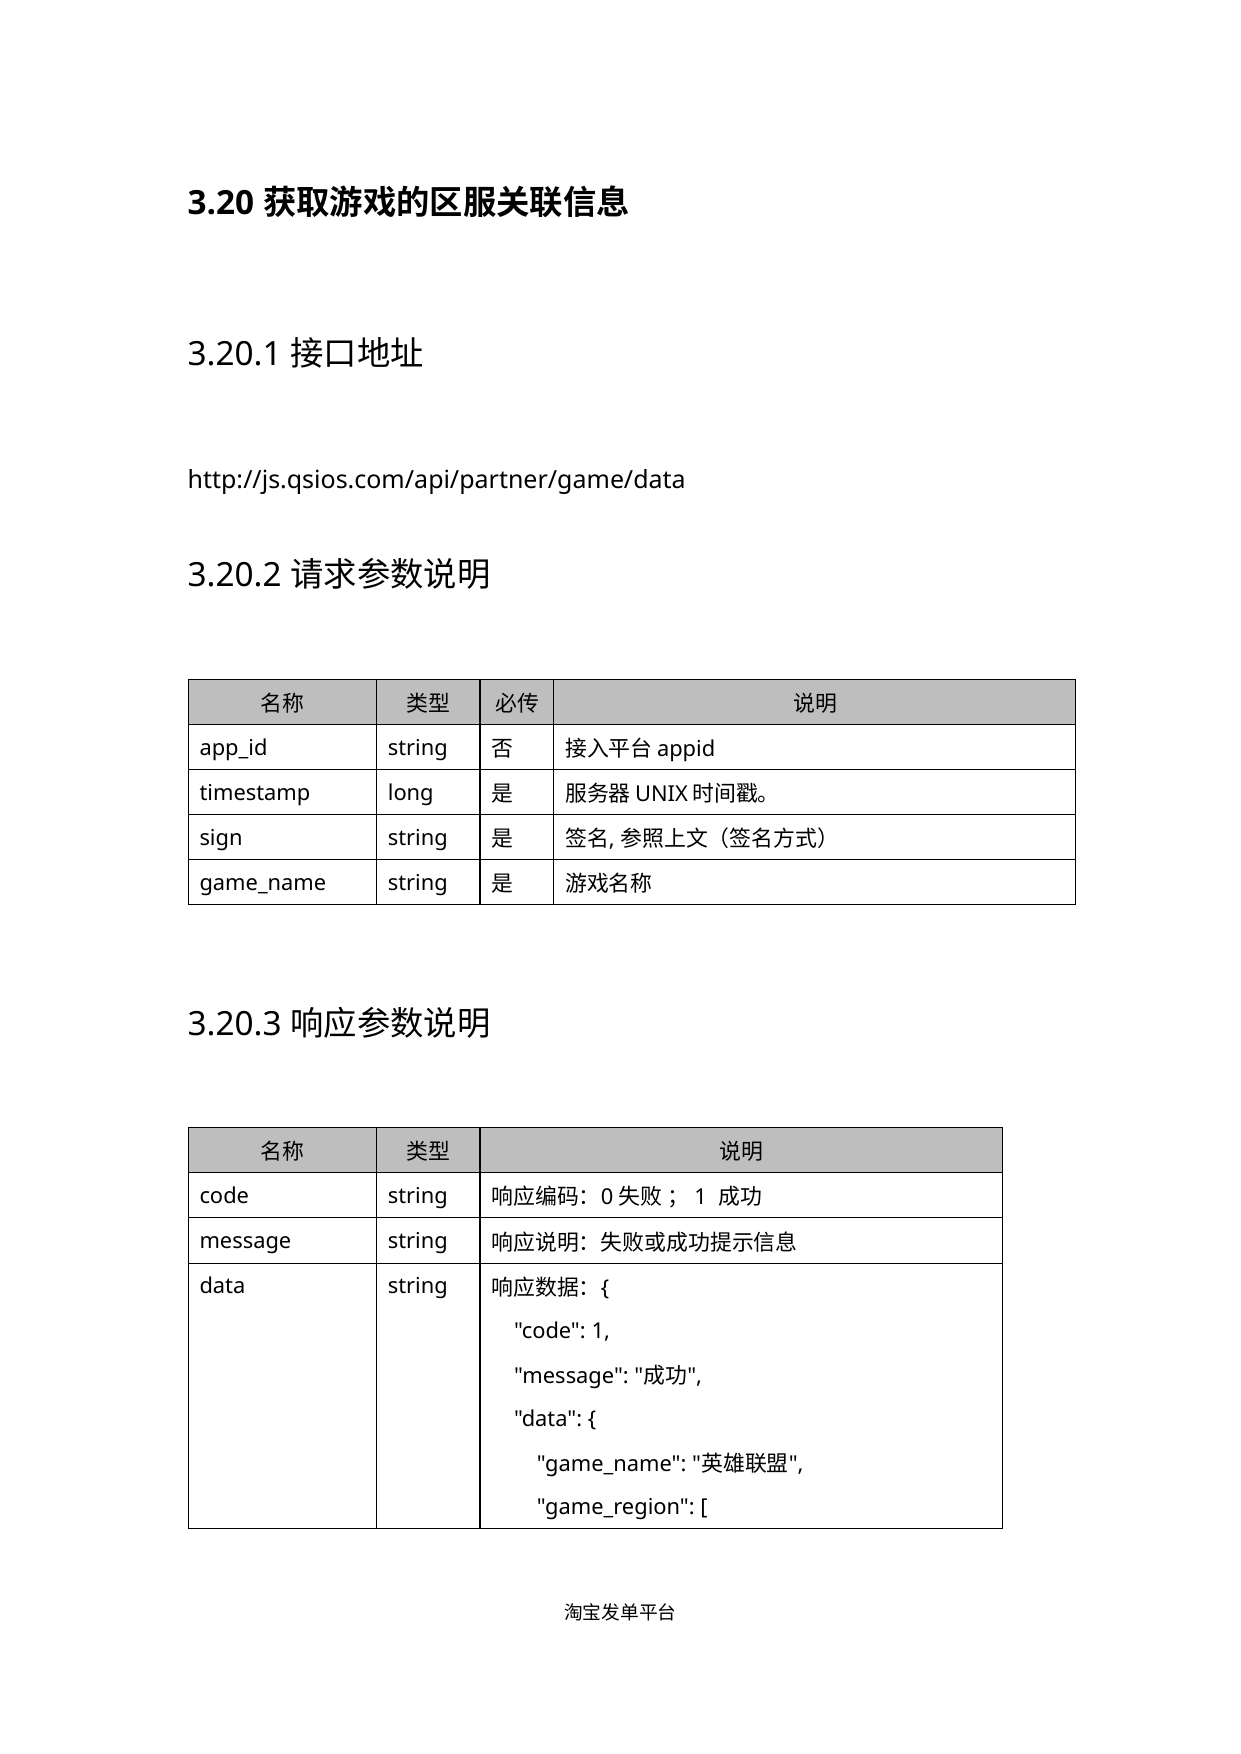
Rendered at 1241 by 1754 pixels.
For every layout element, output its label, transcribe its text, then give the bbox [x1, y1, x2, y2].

table_cell 接入平台appid [554, 725, 1075, 769]
table_header 名称 [189, 680, 376, 724]
table_cell 签名, 参照上文（签名方式） [554, 815, 1075, 859]
table_header 类型 [377, 1128, 479, 1172]
subtitle 3.20 获取游戏的区服关联信息 [187, 156, 1053, 244]
table_cell string [377, 815, 479, 859]
table_header 说明 [481, 1128, 1002, 1172]
table_cell long [377, 770, 479, 814]
table_cell 响应编码：0 失败 ； 1 成功 [481, 1173, 1002, 1217]
table_cell code [189, 1173, 376, 1217]
table_header 类型 [377, 680, 479, 724]
subtitle 3.20.1 接口地址 [187, 307, 1053, 395]
table_cell string [377, 1218, 479, 1262]
table_cell timestamp [189, 770, 376, 814]
table_cell message [189, 1218, 376, 1262]
subtitle 3.20.2 请求参数说明 [187, 528, 1053, 616]
table_cell 是 [481, 815, 553, 859]
table_header 必传 [481, 680, 553, 724]
table_header 说明 [554, 680, 1075, 724]
table_cell string [377, 1264, 479, 1528]
table_cell 服务器UNIX时间戳。 [554, 770, 1075, 814]
table_cell 是 [481, 860, 553, 904]
table_cell data [189, 1264, 376, 1528]
table_cell game_name [189, 860, 376, 904]
table_cell 响应说明：失败或成功提示信息 [481, 1218, 1002, 1262]
table_cell 是 [481, 770, 553, 814]
table_cell 否 [481, 725, 553, 769]
table_cell sign [189, 815, 376, 859]
table_cell 游戏名称 [554, 860, 1075, 904]
table_cell app_id [189, 725, 376, 769]
table_cell string [377, 1173, 479, 1217]
text http://js.qsios.com/api/partner/game/data [187, 457, 1053, 501]
table_header 名称 [189, 1128, 376, 1172]
subtitle 3.20.3 响应参数说明 [187, 977, 1053, 1065]
table_cell string [377, 860, 479, 904]
table_cell string [377, 725, 479, 769]
